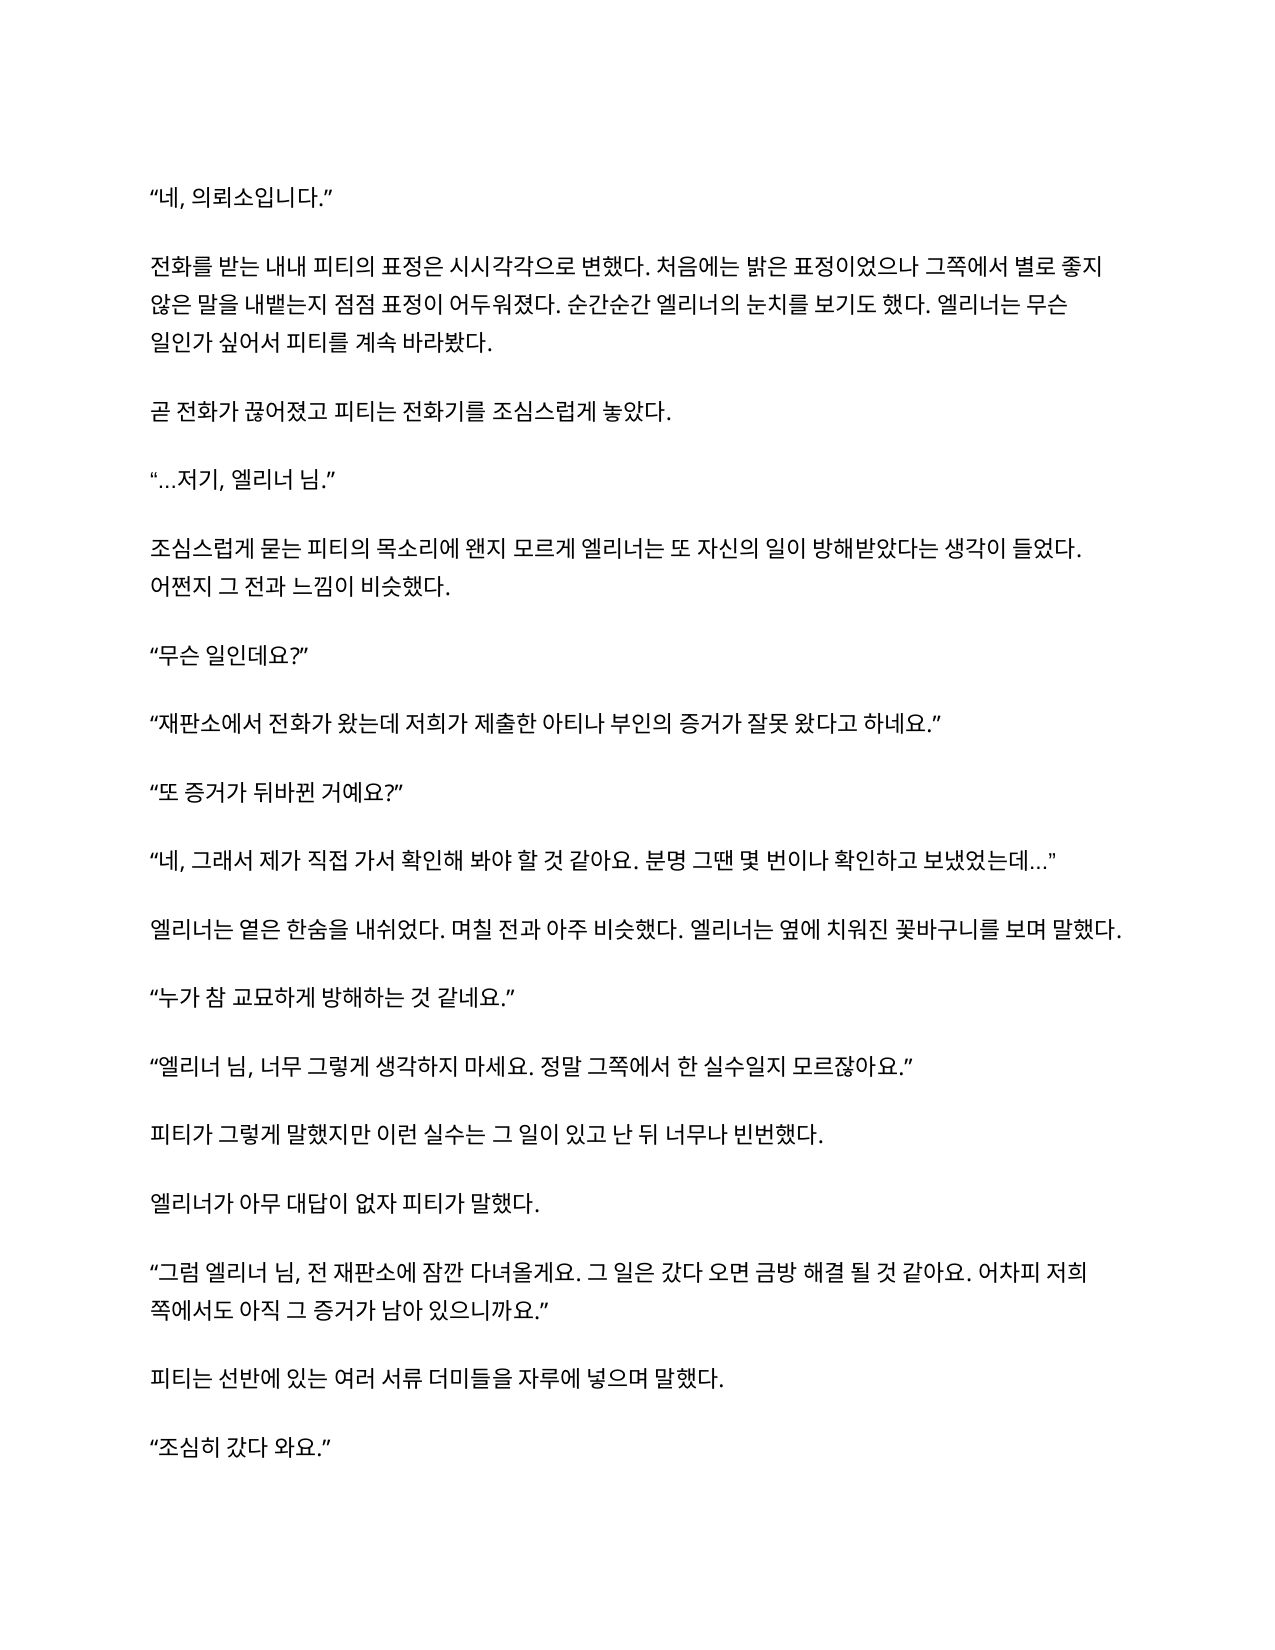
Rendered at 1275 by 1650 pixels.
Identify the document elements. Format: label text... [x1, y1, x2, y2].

text 엘리너는 옅은 한숨을 내쉬었다. 며칠 전과 아주 비슷했다. 엘리너는 옆에 치워진 꽃바구니를 보며 말했다. [150, 912, 1125, 945]
text “조심히 갔다 와요.” [150, 1430, 1125, 1463]
text “네, 의뢰소입니다.” [150, 180, 1125, 213]
text 피티가 그렇게 말했지만 이런 실수는 그 일이 있고 난 뒤 너무나 빈번했다. [150, 1117, 1125, 1151]
text 피티는 선반에 있는 여러 서류 더미들을 자루에 넣으며 말했다. [150, 1361, 1125, 1394]
text 곧 전화가 끊어졌고 피티는 전화기를 조심스럽게 놓았다. [150, 394, 1125, 427]
text “그럼 엘리너 님, 전 재판소에 잠깐 다녀올게요. 그 일은 갔다 오면 금방 해결 될 것 같아요. 어차피 저희 쪽에서도 아직 그 증거가 남아 있으니까요.” [150, 1254, 1125, 1326]
text 조심스럽게 묻는 피티의 목소리에 왠지 모르게 엘리너는 또 자신의 일이 방해받았다는 생각이 들었다. 어쩐지 그 전과 느낌이 비슷했다. [150, 531, 1125, 602]
text “또 증거가 뒤바뀐 거예요?” [150, 775, 1125, 808]
text “엘리너 님, 너무 그렇게 생각하지 마세요. 정말 그쪽에서 한 실수일지 모르잖아요.” [150, 1049, 1125, 1082]
text “누가 참 교묘하게 방해하는 것 같네요.” [150, 980, 1125, 1014]
text “...저기, 엘리너 님.” [150, 462, 1125, 496]
text 엘리너가 아무 대답이 없자 피티가 말했다. [150, 1186, 1125, 1219]
text “무슨 일인데요?” [150, 638, 1125, 671]
text 전화를 받는 내내 피티의 표정은 시시각각으로 변했다. 처음에는 밝은 표정이었으나 그쪽에서 별로 좋지 않은 말을 내뱉는지 점점 표정이 어두워졌다. 순간순간 엘리너의 눈치를 보기도 했다. 엘리너는 무슨 일인가 싶어서 피티를 계속 바라봤다. [150, 249, 1125, 358]
text “네, 그래서 제가 직접 가서 확인해 봐야 할 것 같아요. 분명 그땐 몇 번이나 확인하고 보냈었는데...” [150, 843, 1125, 877]
text “재판소에서 전화가 왔는데 저희가 제출한 아티나 부인의 증거가 잘못 왔다고 하네요.” [150, 706, 1125, 739]
